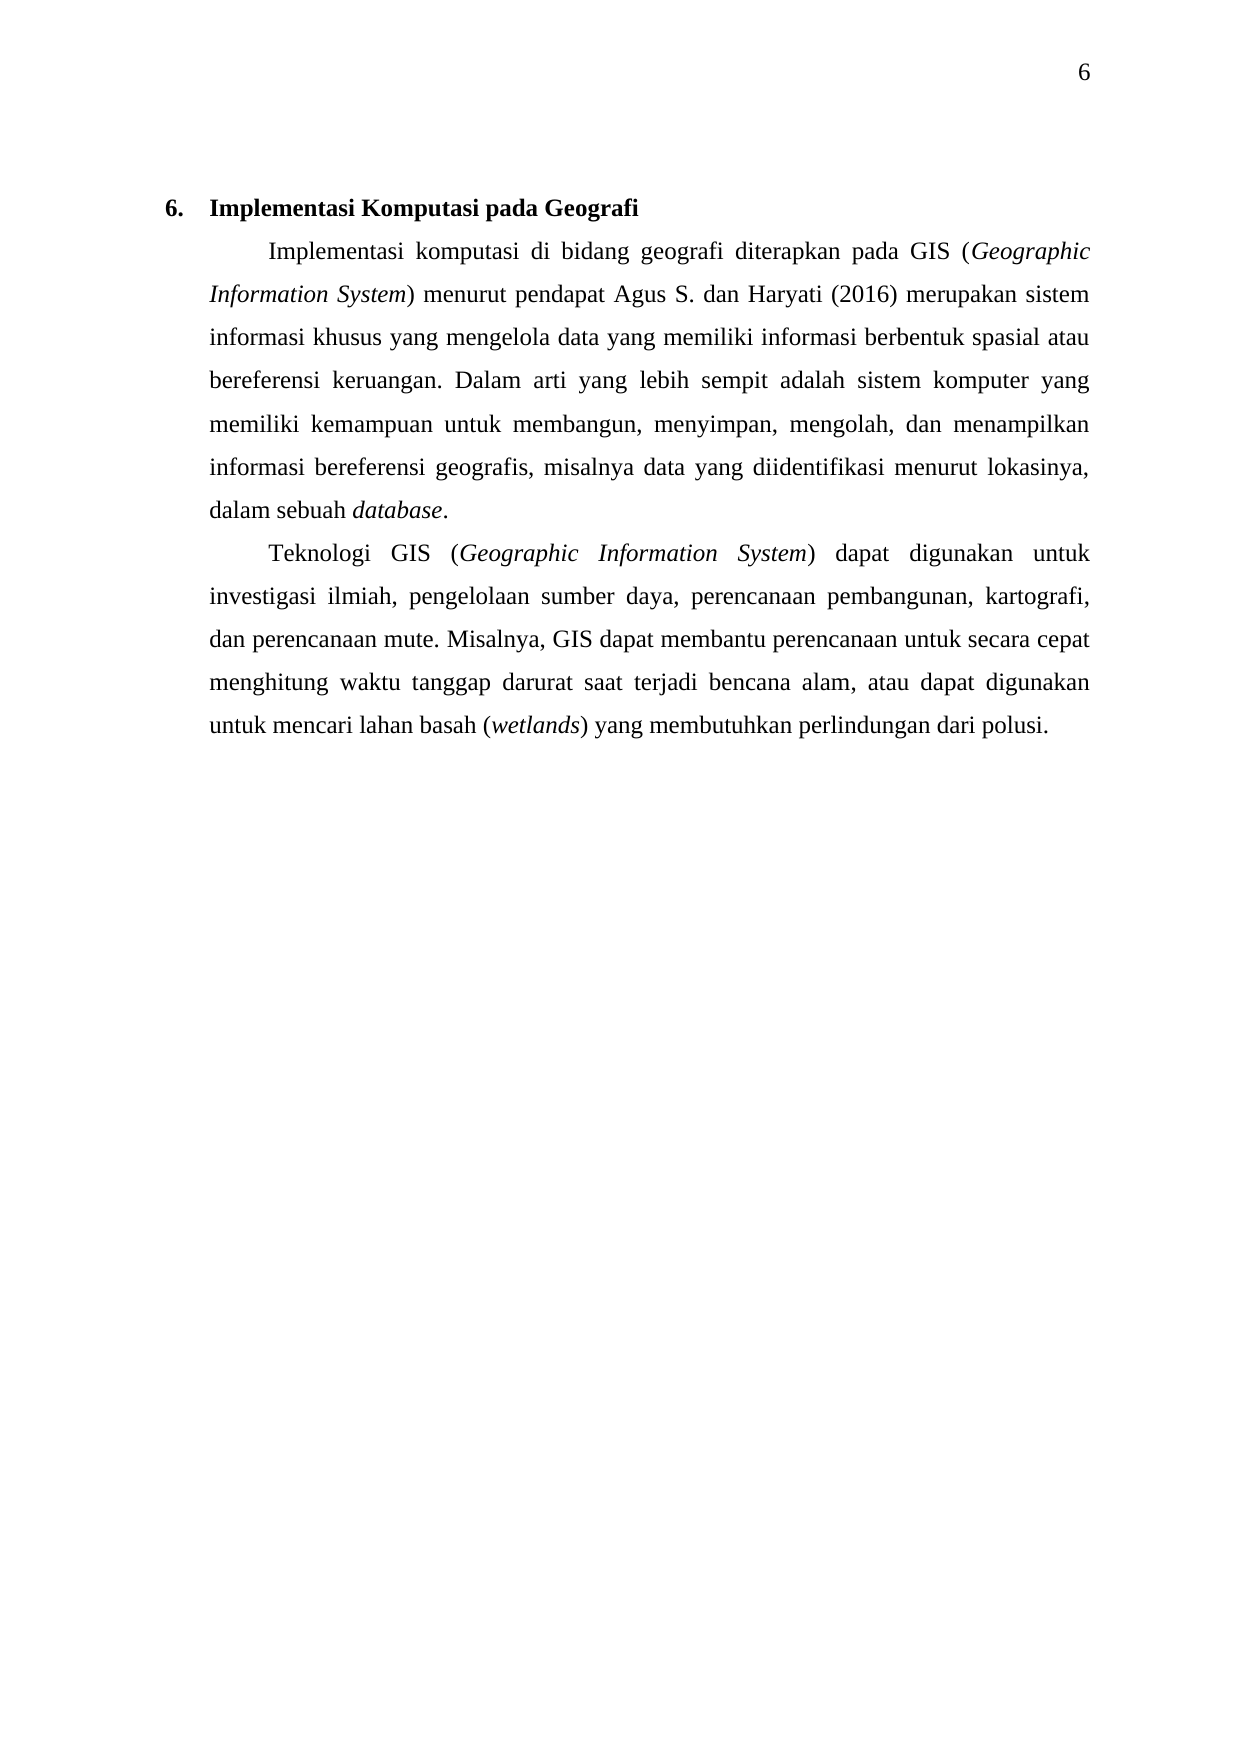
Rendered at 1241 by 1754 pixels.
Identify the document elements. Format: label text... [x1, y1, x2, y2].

subtitle Implementasi Komputasi pada Geografi [165, 193, 1090, 222]
text Implementasi komputasi di bidang geografi diterapkan pada GIS (Geographic Information System) menurut pendapat Agus S. dan Haryati (2016) merupakan sistem informasi khusus yang mengelola data yang memiliki informasi berbentuk spasial atau bereferensi keruangan. Dalam arti yang lebih sempit adalah sistem komputer yang memiliki kemampuan untuk membangun, menyimpan, mengolah, dan menampilkan informasi bereferensi geografis, misalnya data yang diidentifikasi menurut lokasinya, dalam sebuah database. [209, 236, 1090, 524]
text Teknologi GIS (Geographic Information System) dapat digunakan untuk investigasi ilmiah, pengelolaan sumber daya, perencanaan pembangunan, kartografi, dan perencanaan mute. Misalnya, GIS dapat membantu perencanaan untuk secara cepat menghitung waktu tanggap darurat saat terjadi bencana alam, atau dapat digunakan untuk mencari lahan basah (wetlands) yang membutuhkan perlindungan dari polusi. [209, 538, 1090, 739]
